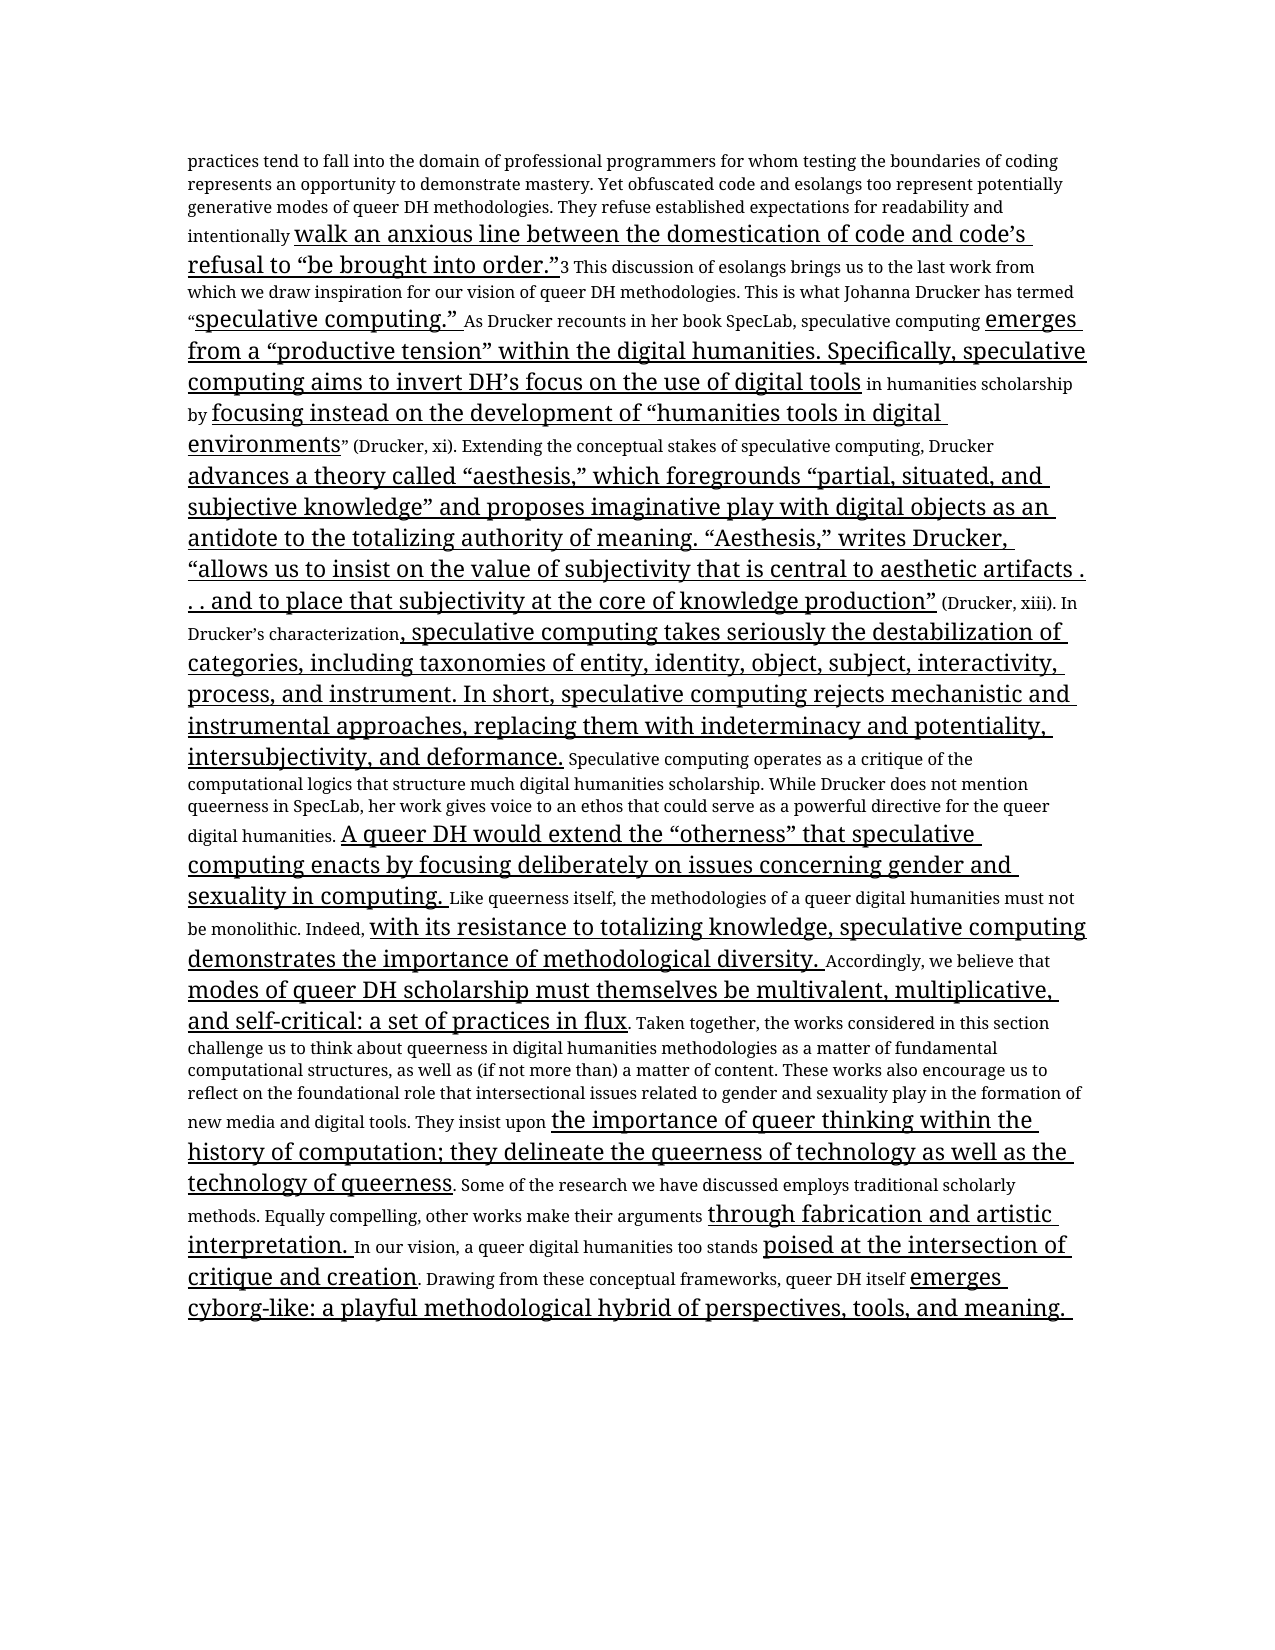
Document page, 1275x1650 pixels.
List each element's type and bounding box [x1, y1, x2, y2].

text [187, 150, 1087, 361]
text [187, 362, 1087, 1323]
